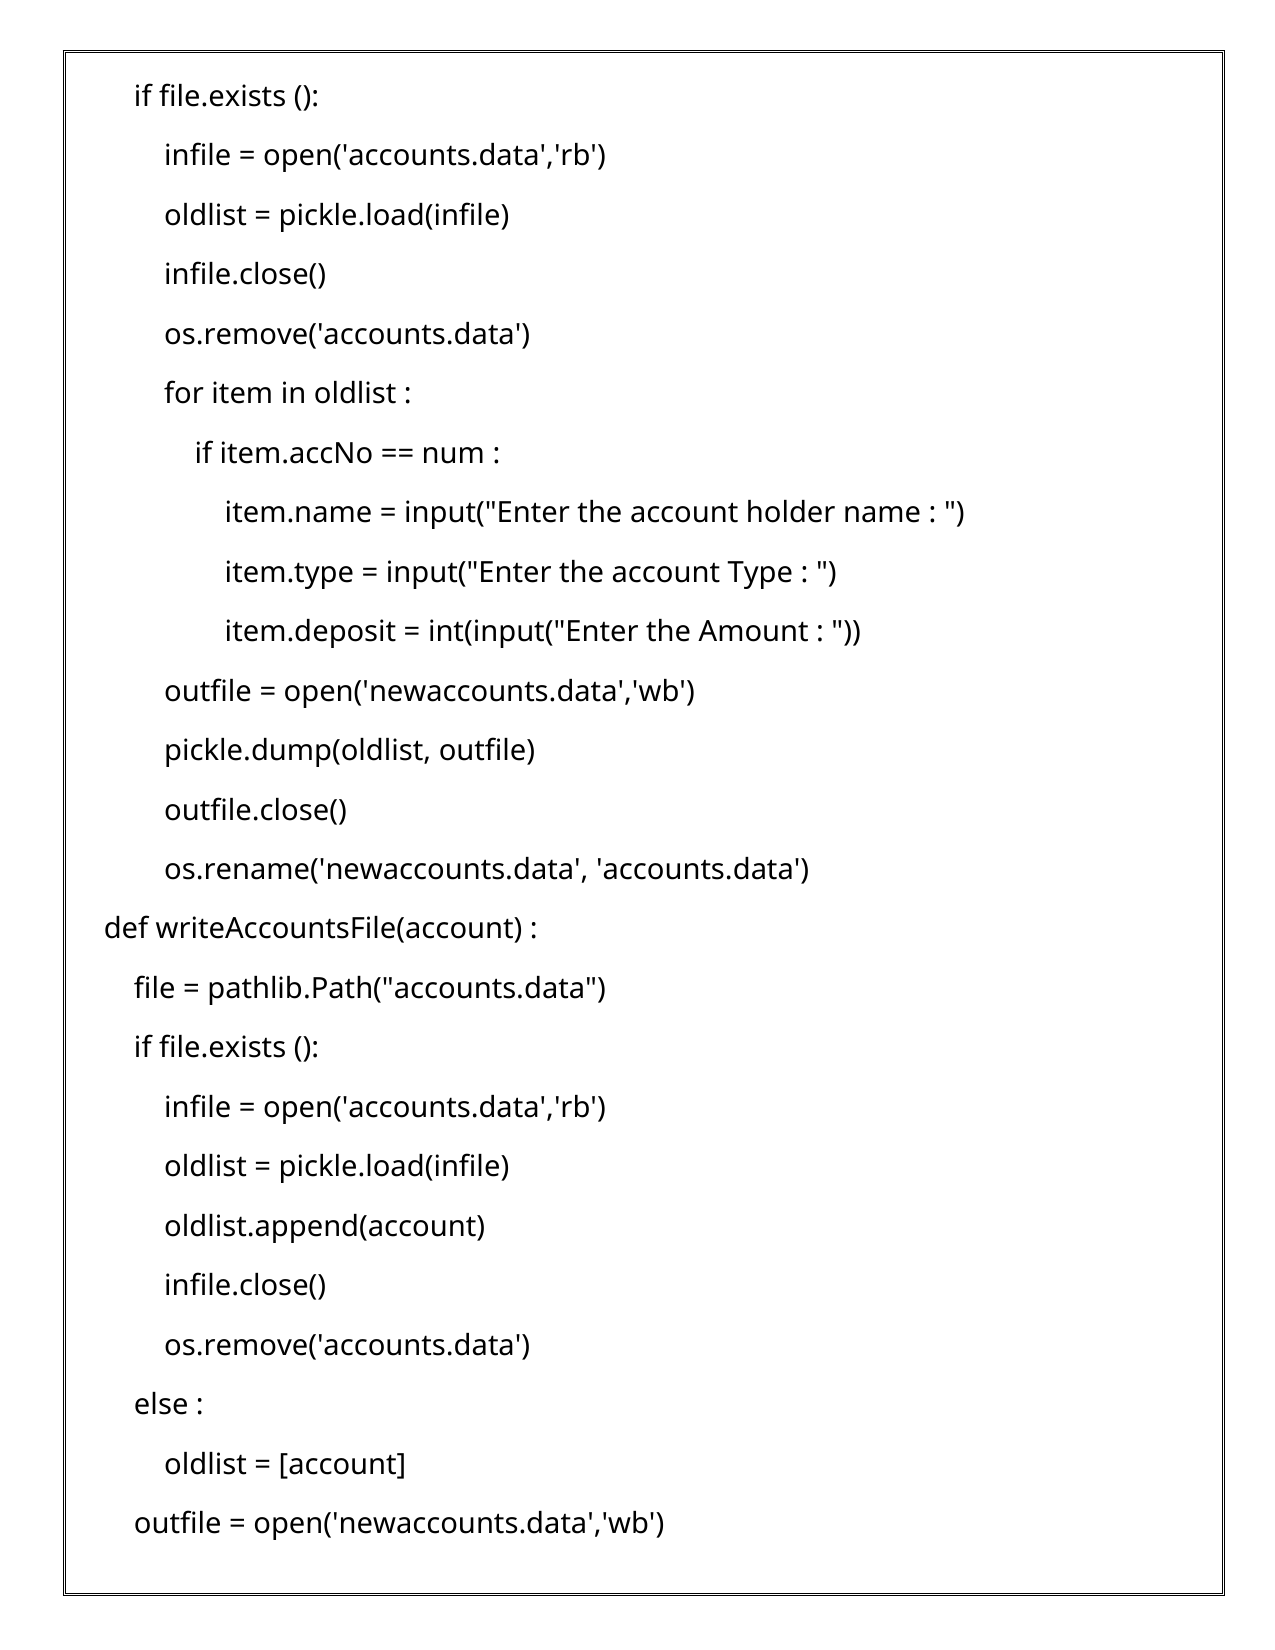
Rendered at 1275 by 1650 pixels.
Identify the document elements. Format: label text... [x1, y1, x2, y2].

text oldlist = pickle.load(infile) [103, 194, 1200, 234]
text outfile.close() [103, 789, 1200, 828]
text infile.close() [103, 253, 1200, 293]
text os.rename('newaccounts.data', 'accounts.data') [103, 848, 1200, 888]
text item.name = input("Enter the account holder name : ") [103, 491, 1200, 531]
text else : [103, 1383, 1200, 1423]
text if item.accNo == num : [103, 432, 1200, 472]
text item.deposit = int(input("Enter the Amount : ")) [103, 610, 1200, 650]
text infile = open('accounts.data','rb') [103, 134, 1200, 174]
text oldlist.append(account) [103, 1205, 1200, 1245]
text infile = open('accounts.data','rb') [103, 1086, 1200, 1126]
text def writeAccountsFile(account) : [103, 908, 1200, 947]
text outfile = open('newaccounts.data','wb') [103, 670, 1200, 709]
text os.remove('accounts.data') [103, 1324, 1200, 1364]
text oldlist = [account] [103, 1443, 1200, 1483]
text for item in oldlist : [103, 372, 1200, 412]
text if file.exists (): [103, 75, 1200, 115]
text pickle.dump(oldlist, outfile) [103, 729, 1200, 769]
text infile.close() [103, 1264, 1200, 1304]
text if file.exists (): [103, 1027, 1200, 1066]
text item.type = input("Enter the account Type : ") [103, 551, 1200, 591]
text os.remove('accounts.data') [103, 313, 1200, 353]
text outfile = open('newaccounts.data','wb') [103, 1502, 1200, 1542]
text oldlist = pickle.load(infile) [103, 1146, 1200, 1185]
text file = pathlib.Path("accounts.data") [103, 967, 1200, 1007]
